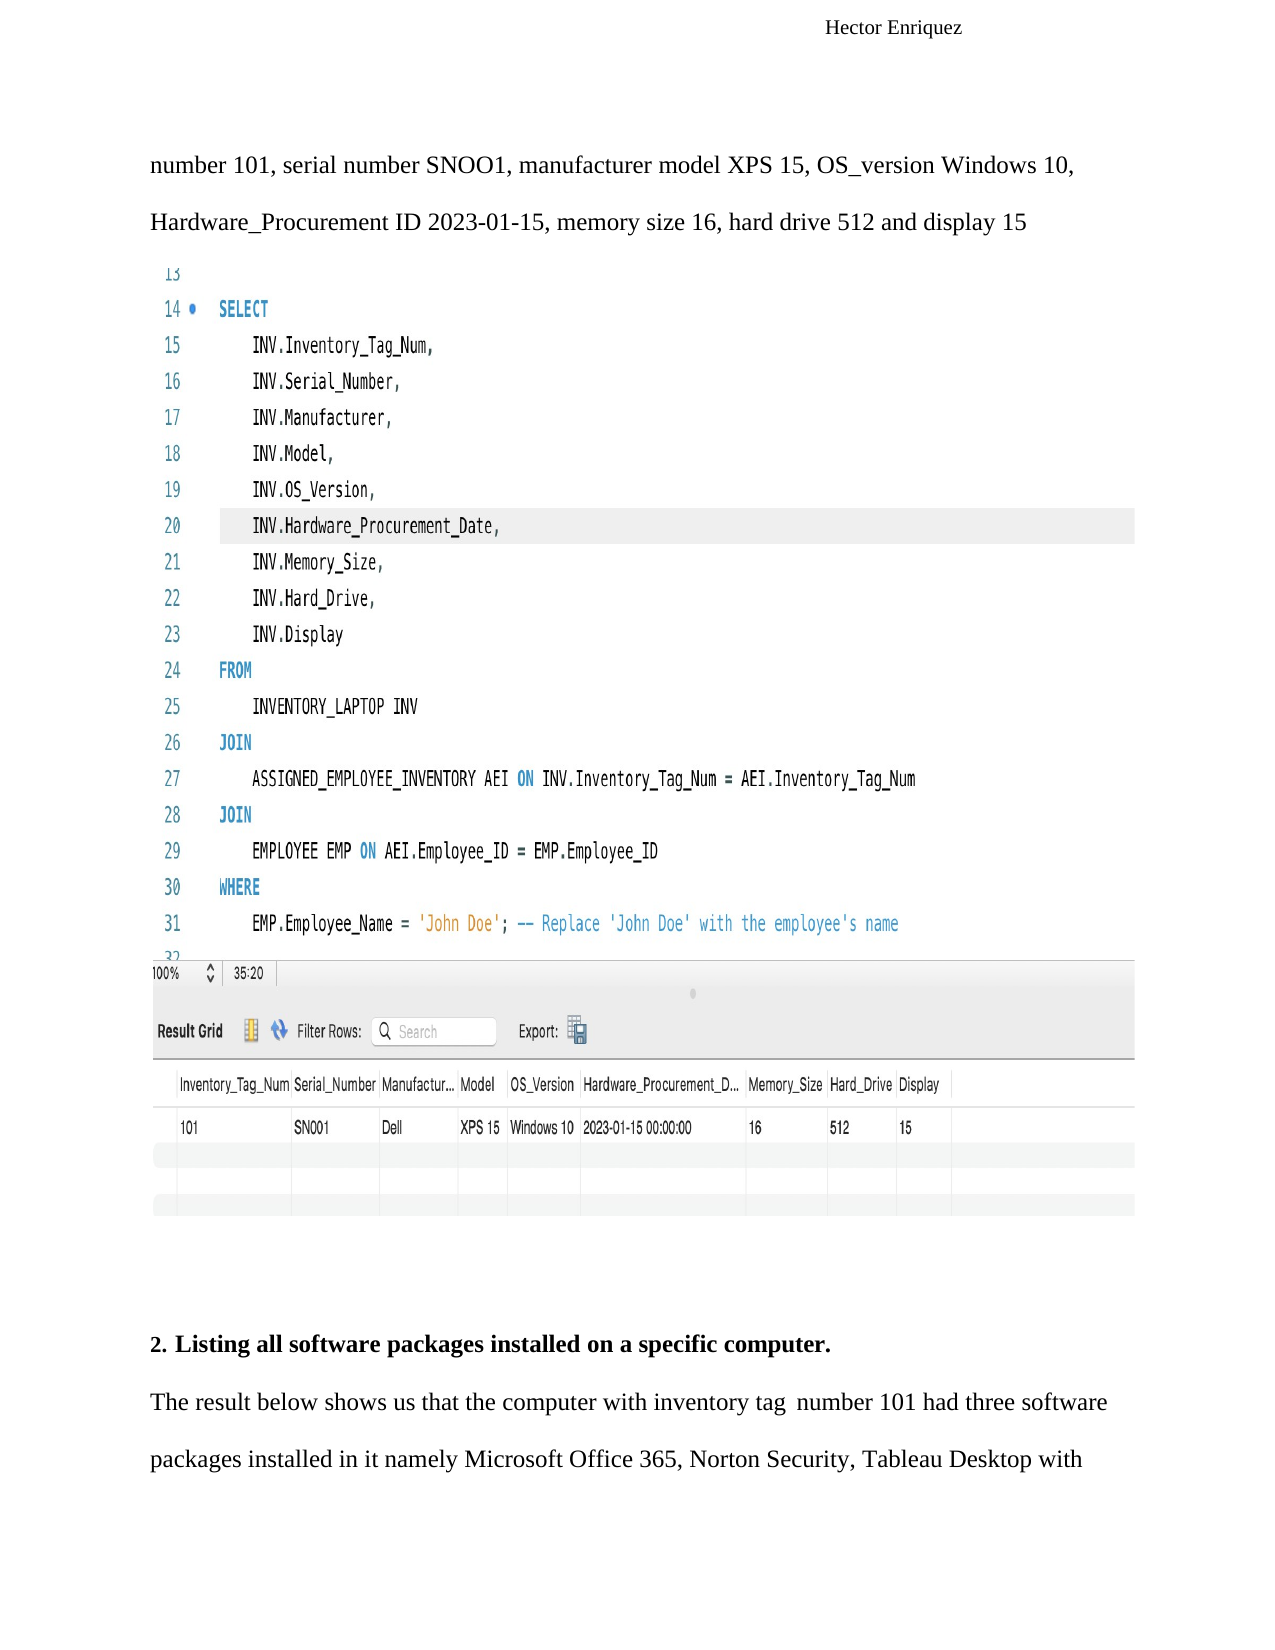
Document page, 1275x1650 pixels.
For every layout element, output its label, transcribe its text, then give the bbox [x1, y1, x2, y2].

subtitle Listing all software packages installed on a specific computer. [150, 1329, 1139, 1358]
picture [153, 268, 1135, 1216]
text The result below shows us that the computer with inventory tag number 101 had three software packages installed in it namely Microsoft Office 365, Norton Security, Tableau Desktop with [150, 1387, 1139, 1473]
text number 101, serial number SNOO1, manufacturer model XPS 15, OS_version Windows 10, Hardware_Procurement ID 2023-01-15, memory size 16, hard drive 512 and display 15 [150, 150, 1139, 236]
